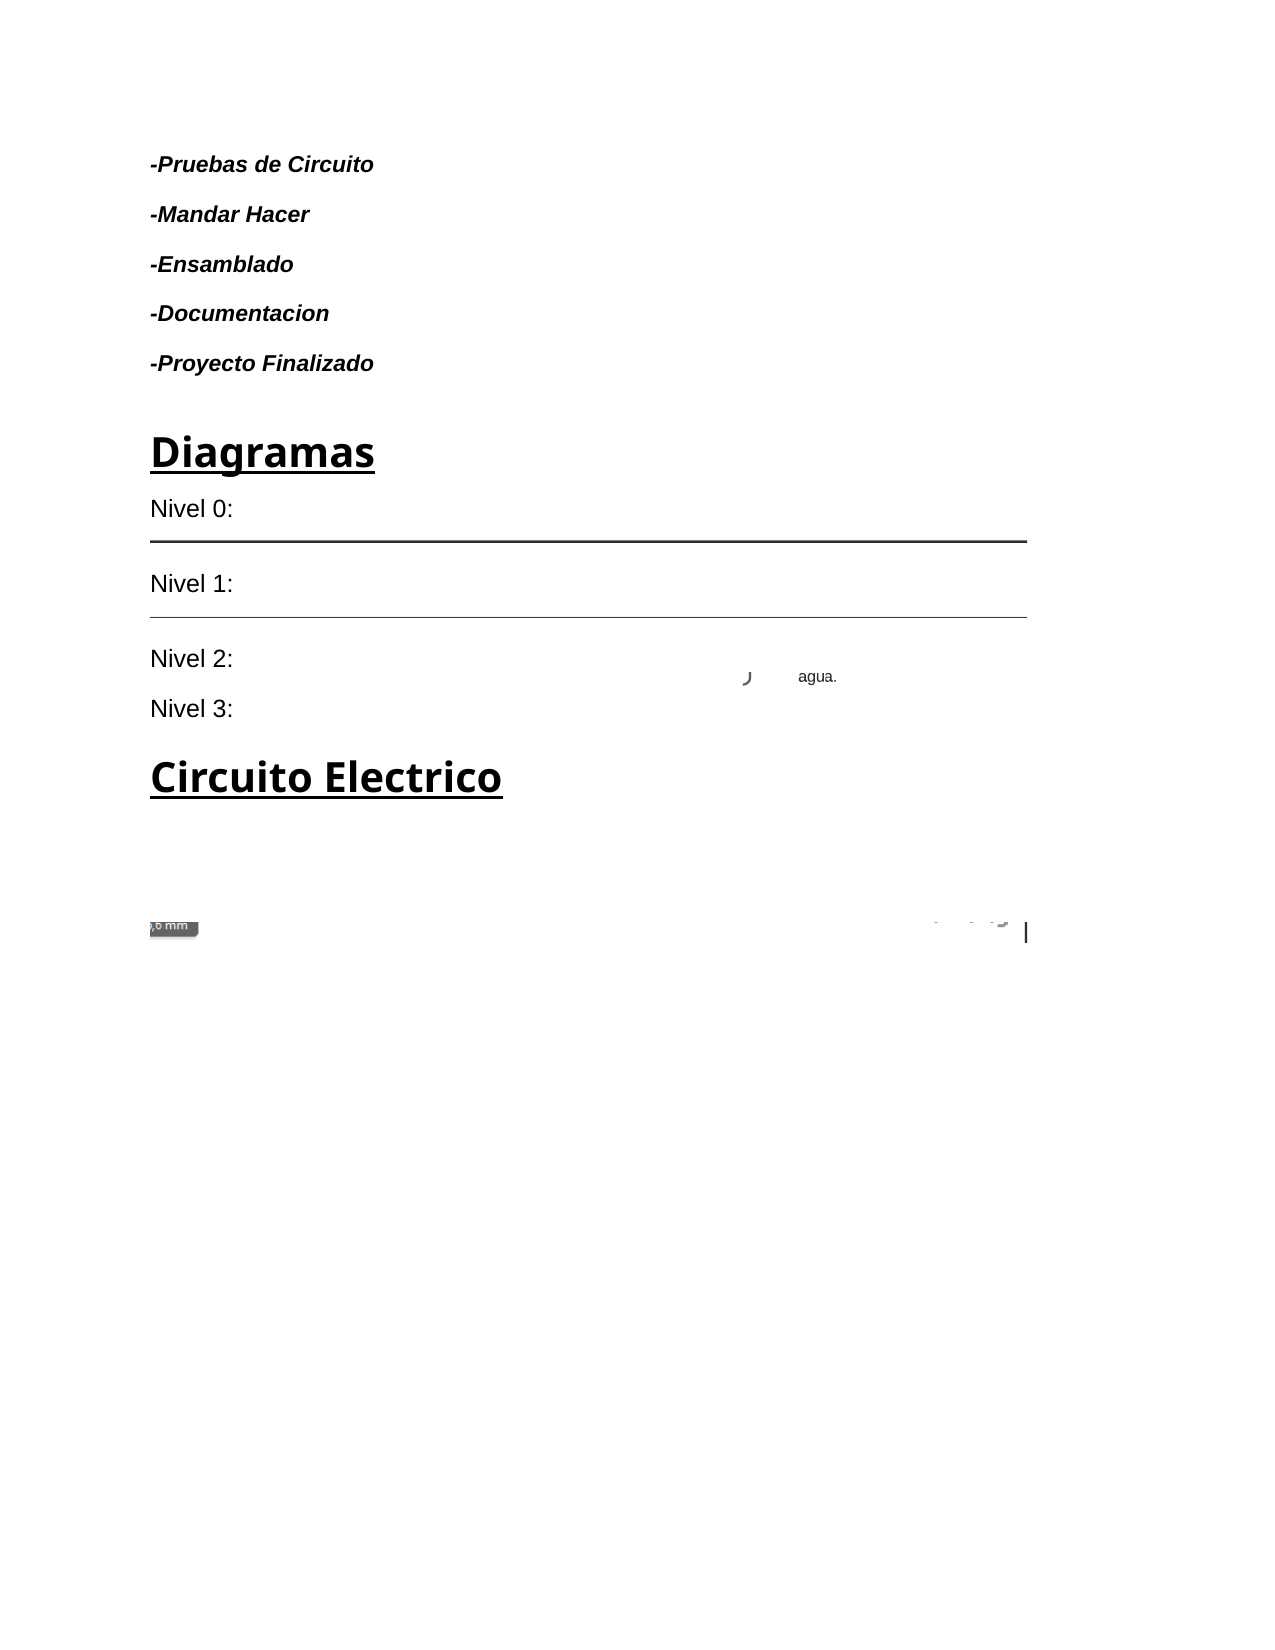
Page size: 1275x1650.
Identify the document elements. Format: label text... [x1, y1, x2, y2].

text -Documentacion [150, 299, 1125, 327]
text -Ensamblado [150, 249, 1125, 278]
text Nivel 1: [150, 572, 1125, 597]
text Diagramas [150, 447, 235, 471]
text -Mandar Hacer [150, 199, 1125, 228]
text Diagramas [241, 447, 1125, 472]
text -Pruebas de Circuito [150, 150, 1125, 179]
text Nivel 2: [150, 647, 1125, 672]
text -Proyecto Finalizado [150, 348, 1125, 377]
text Nivel 3: [150, 697, 1125, 722]
text Nivel 0: [150, 497, 1125, 522]
text Circuito Electrico [150, 772, 1125, 797]
